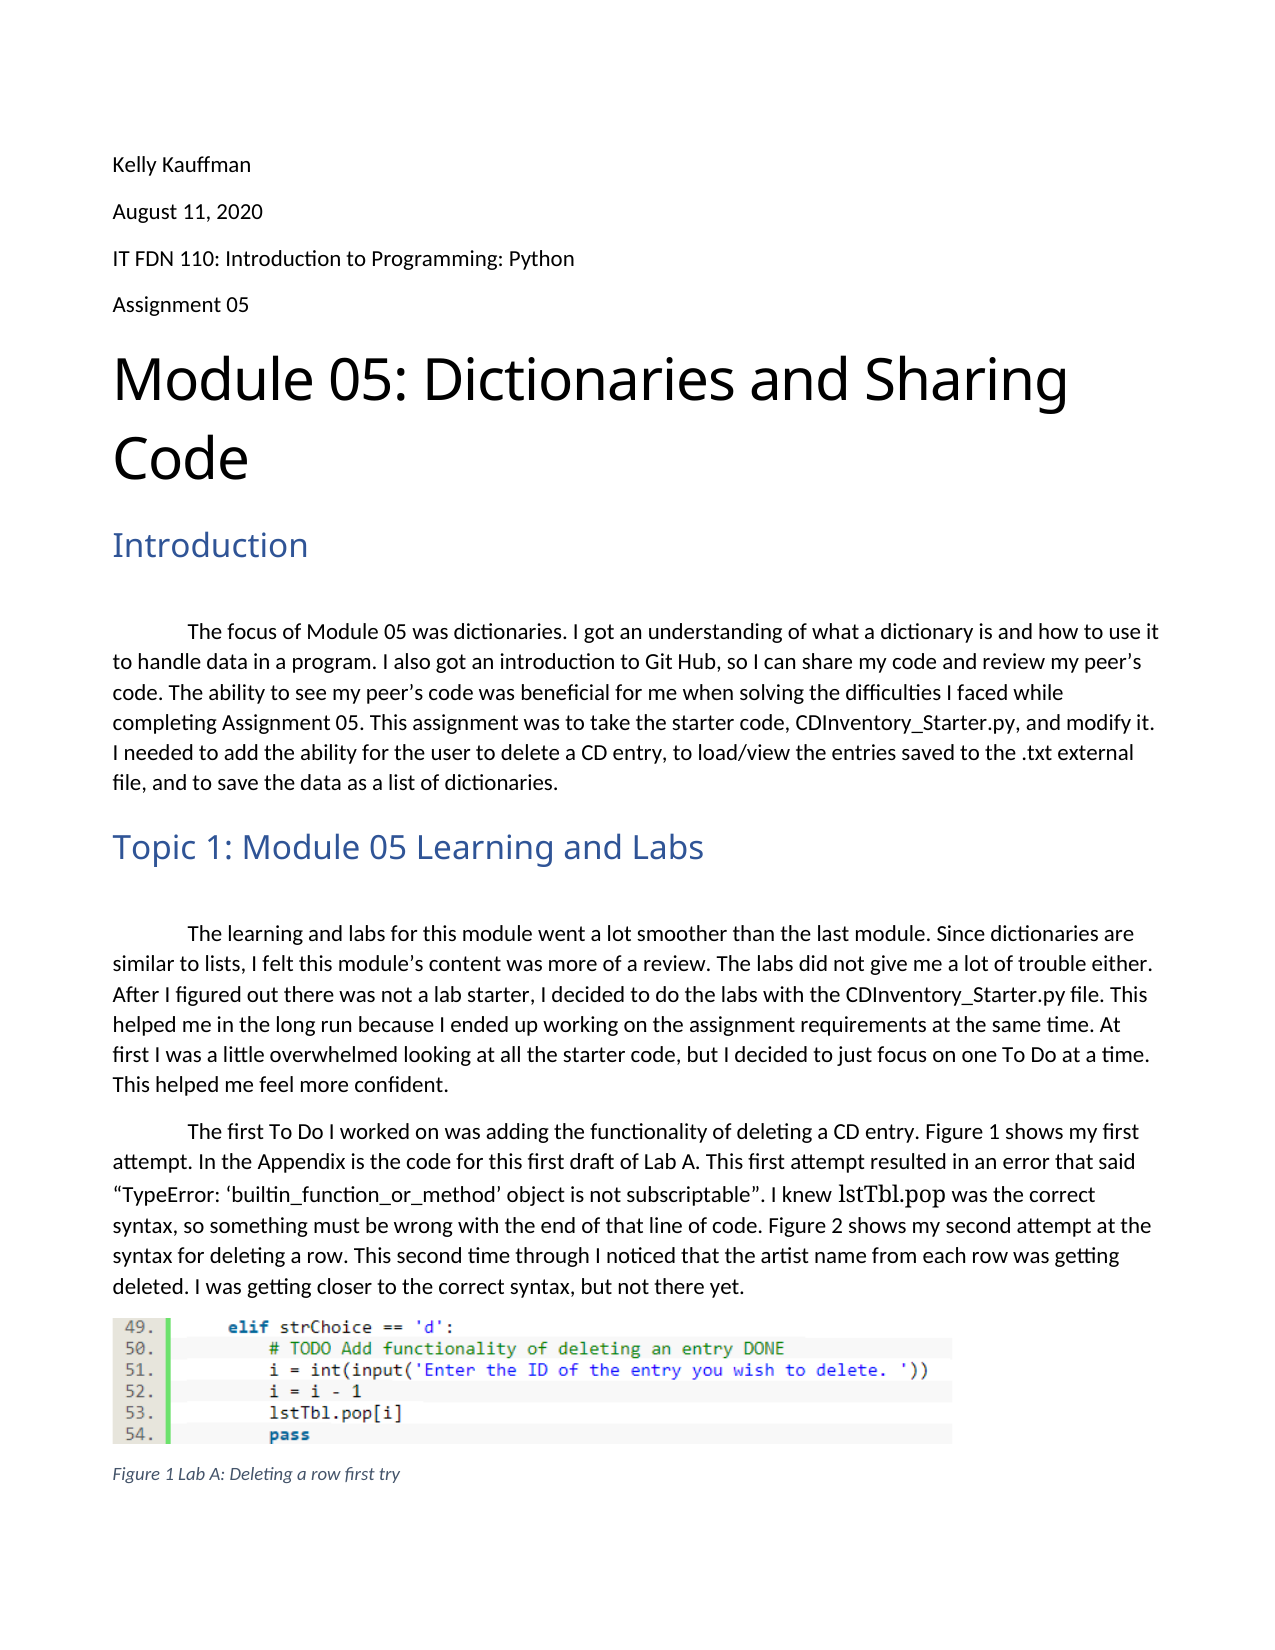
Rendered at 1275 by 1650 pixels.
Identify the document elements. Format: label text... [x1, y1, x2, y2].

text Kelly Kauffman [112, 150, 1162, 178]
subtitle Topic 1: Module 05 Learning and Labs [112, 823, 1162, 869]
picture [112, 1318, 953, 1444]
text Assignment 05 [112, 291, 1162, 319]
text The focus of Module 05 was dictionaries. I got an understanding of what a dictionary is and how to use it to handle data in a program. I also got an introduction to Git Hub, so I can share my code and review my peer’s code. The ability to see my peer’s code was beneficial for me when solving the difficulties I faced while completing Assignment 05. This assignment was to take the starter code, CDInventory_Starter.py, and modify it. I needed to add the ability for the user to delete a CD entry, to load/view the entries saved to the .txt external file, and to save the data as a list of dictionaries. [112, 617, 1162, 796]
text The learning and labs for this module went a lot smoother than the last module. Since dictionaries are similar to lists, I felt this module’s content was more of a review. The labs did not give me a lot of trouble either. After I figured out there was not a lab starter, I decided to do the labs with the CDInventory_Starter.py file. This helped me in the long run because I ended up working on the assignment requirements at the same time. At first I was a little overwhelmed looking at all the starter code, but I decided to just focus on one To Do at a time. This helped me feel more confident. [112, 919, 1162, 1098]
text The first To Do I worked on was adding the functionality of deleting a CD entry. Figure 1 shows my first attempt. In the Appendix is the code for this first draft of Lab A. This first attempt resulted in an error that said “TypeError: ‘builtin_function_or_method’ object is not subscriptable”. I knew lstTbl.pop was the correct syntax, so something must be wrong with the end of that line of code. Figure 2 shows my second attempt at the syntax for deleting a row. This second time through I noticed that the artist name from each row was getting deleted. I was getting closer to the correct syntax, but not there yet. [112, 1117, 1162, 1300]
text IT FDN 110: Introduction to Programming: Python [112, 244, 1162, 272]
subtitle Introduction [112, 521, 1162, 567]
text August 11, 2020 [112, 197, 1162, 225]
title Module 05: Dictionaries and Sharing Code [112, 337, 1162, 496]
text Figure 1 Lab A: Deleting a row first try [112, 1463, 1162, 1486]
